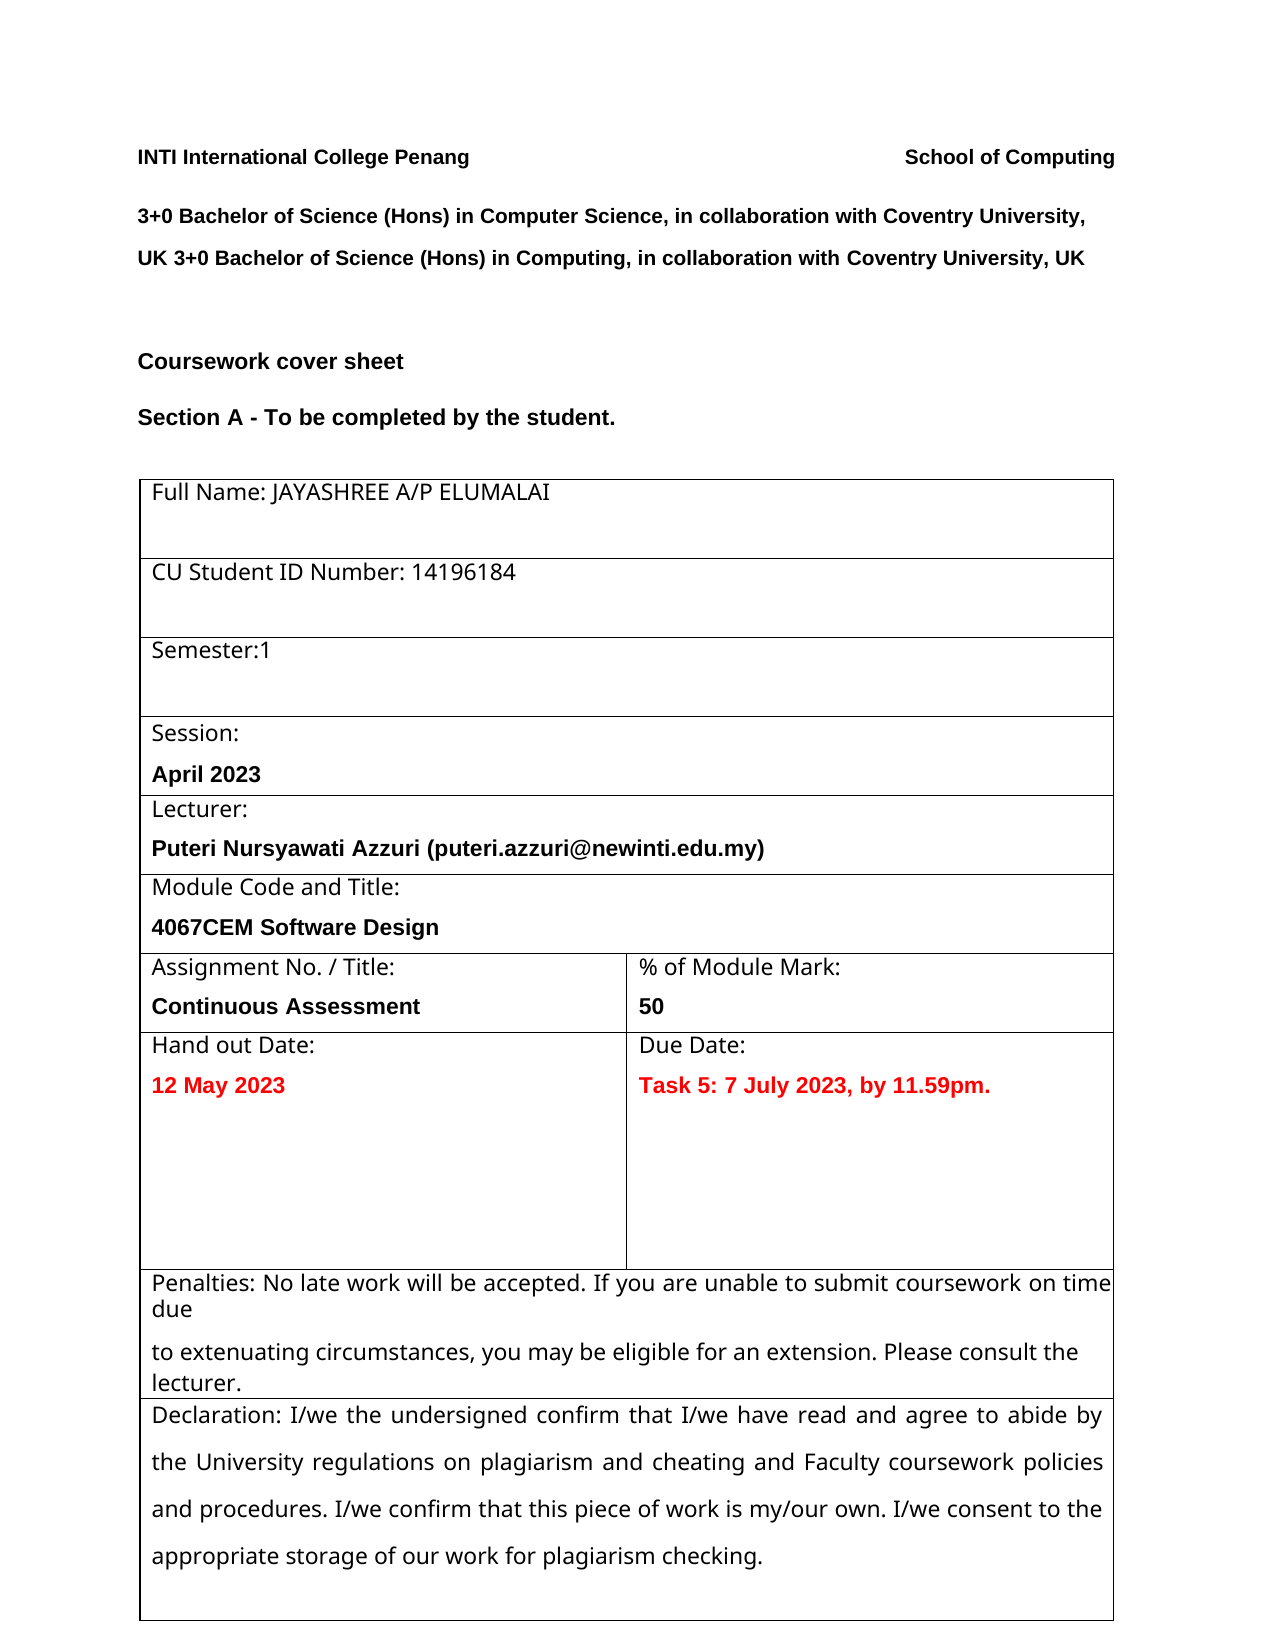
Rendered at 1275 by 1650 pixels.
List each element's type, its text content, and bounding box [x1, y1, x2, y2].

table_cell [141, 1399, 1113, 1620]
table_cell Module Code and Title: 4067CEM Software Design [141, 875, 1113, 953]
table_cell Penalties: No late work will be accepted. If you are unable to submit coursework on time due to extenuating circumstances, you may be eligible for an extension. Please consult the lecturer. [141, 1270, 1113, 1398]
table_cell Lecturer: Puteri Nursyawati Azzuri (puteri.azzuri@newinti.edu.my) [141, 796, 1113, 874]
table_cell Due Date: Task 5: 7 July 2023, by 11.59pm. [627, 1033, 1113, 1269]
table_cell CU Student ID Number: 14196184 [141, 559, 1113, 637]
table_cell Session: April 2023 [141, 717, 1113, 795]
table_cell % of Module Mark: 50 [627, 954, 1113, 1032]
text Section A - To be completed by the student. [137, 404, 1152, 430]
table_cell Semester:1 [141, 638, 1113, 716]
table_header Full Name: JAYASHREE A/P ELUMALAI [141, 480, 1113, 558]
table_cell Assignment No. / Title: Continuous Assessment [141, 954, 626, 1032]
text 3+0 Bachelor of Science (Hons) in Computer Science, in collaboration with Coventry University, UK 3+0 Bachelor of Science (Hons) in Computing, in collaboration with Coventry University, UK [137, 204, 1120, 270]
text INTI International College Penang School of Computing [137, 145, 1120, 169]
table_cell Hand out Date: 12 May 2023 [141, 1033, 626, 1269]
subtitle Coursework cover sheet [137, 348, 1152, 374]
